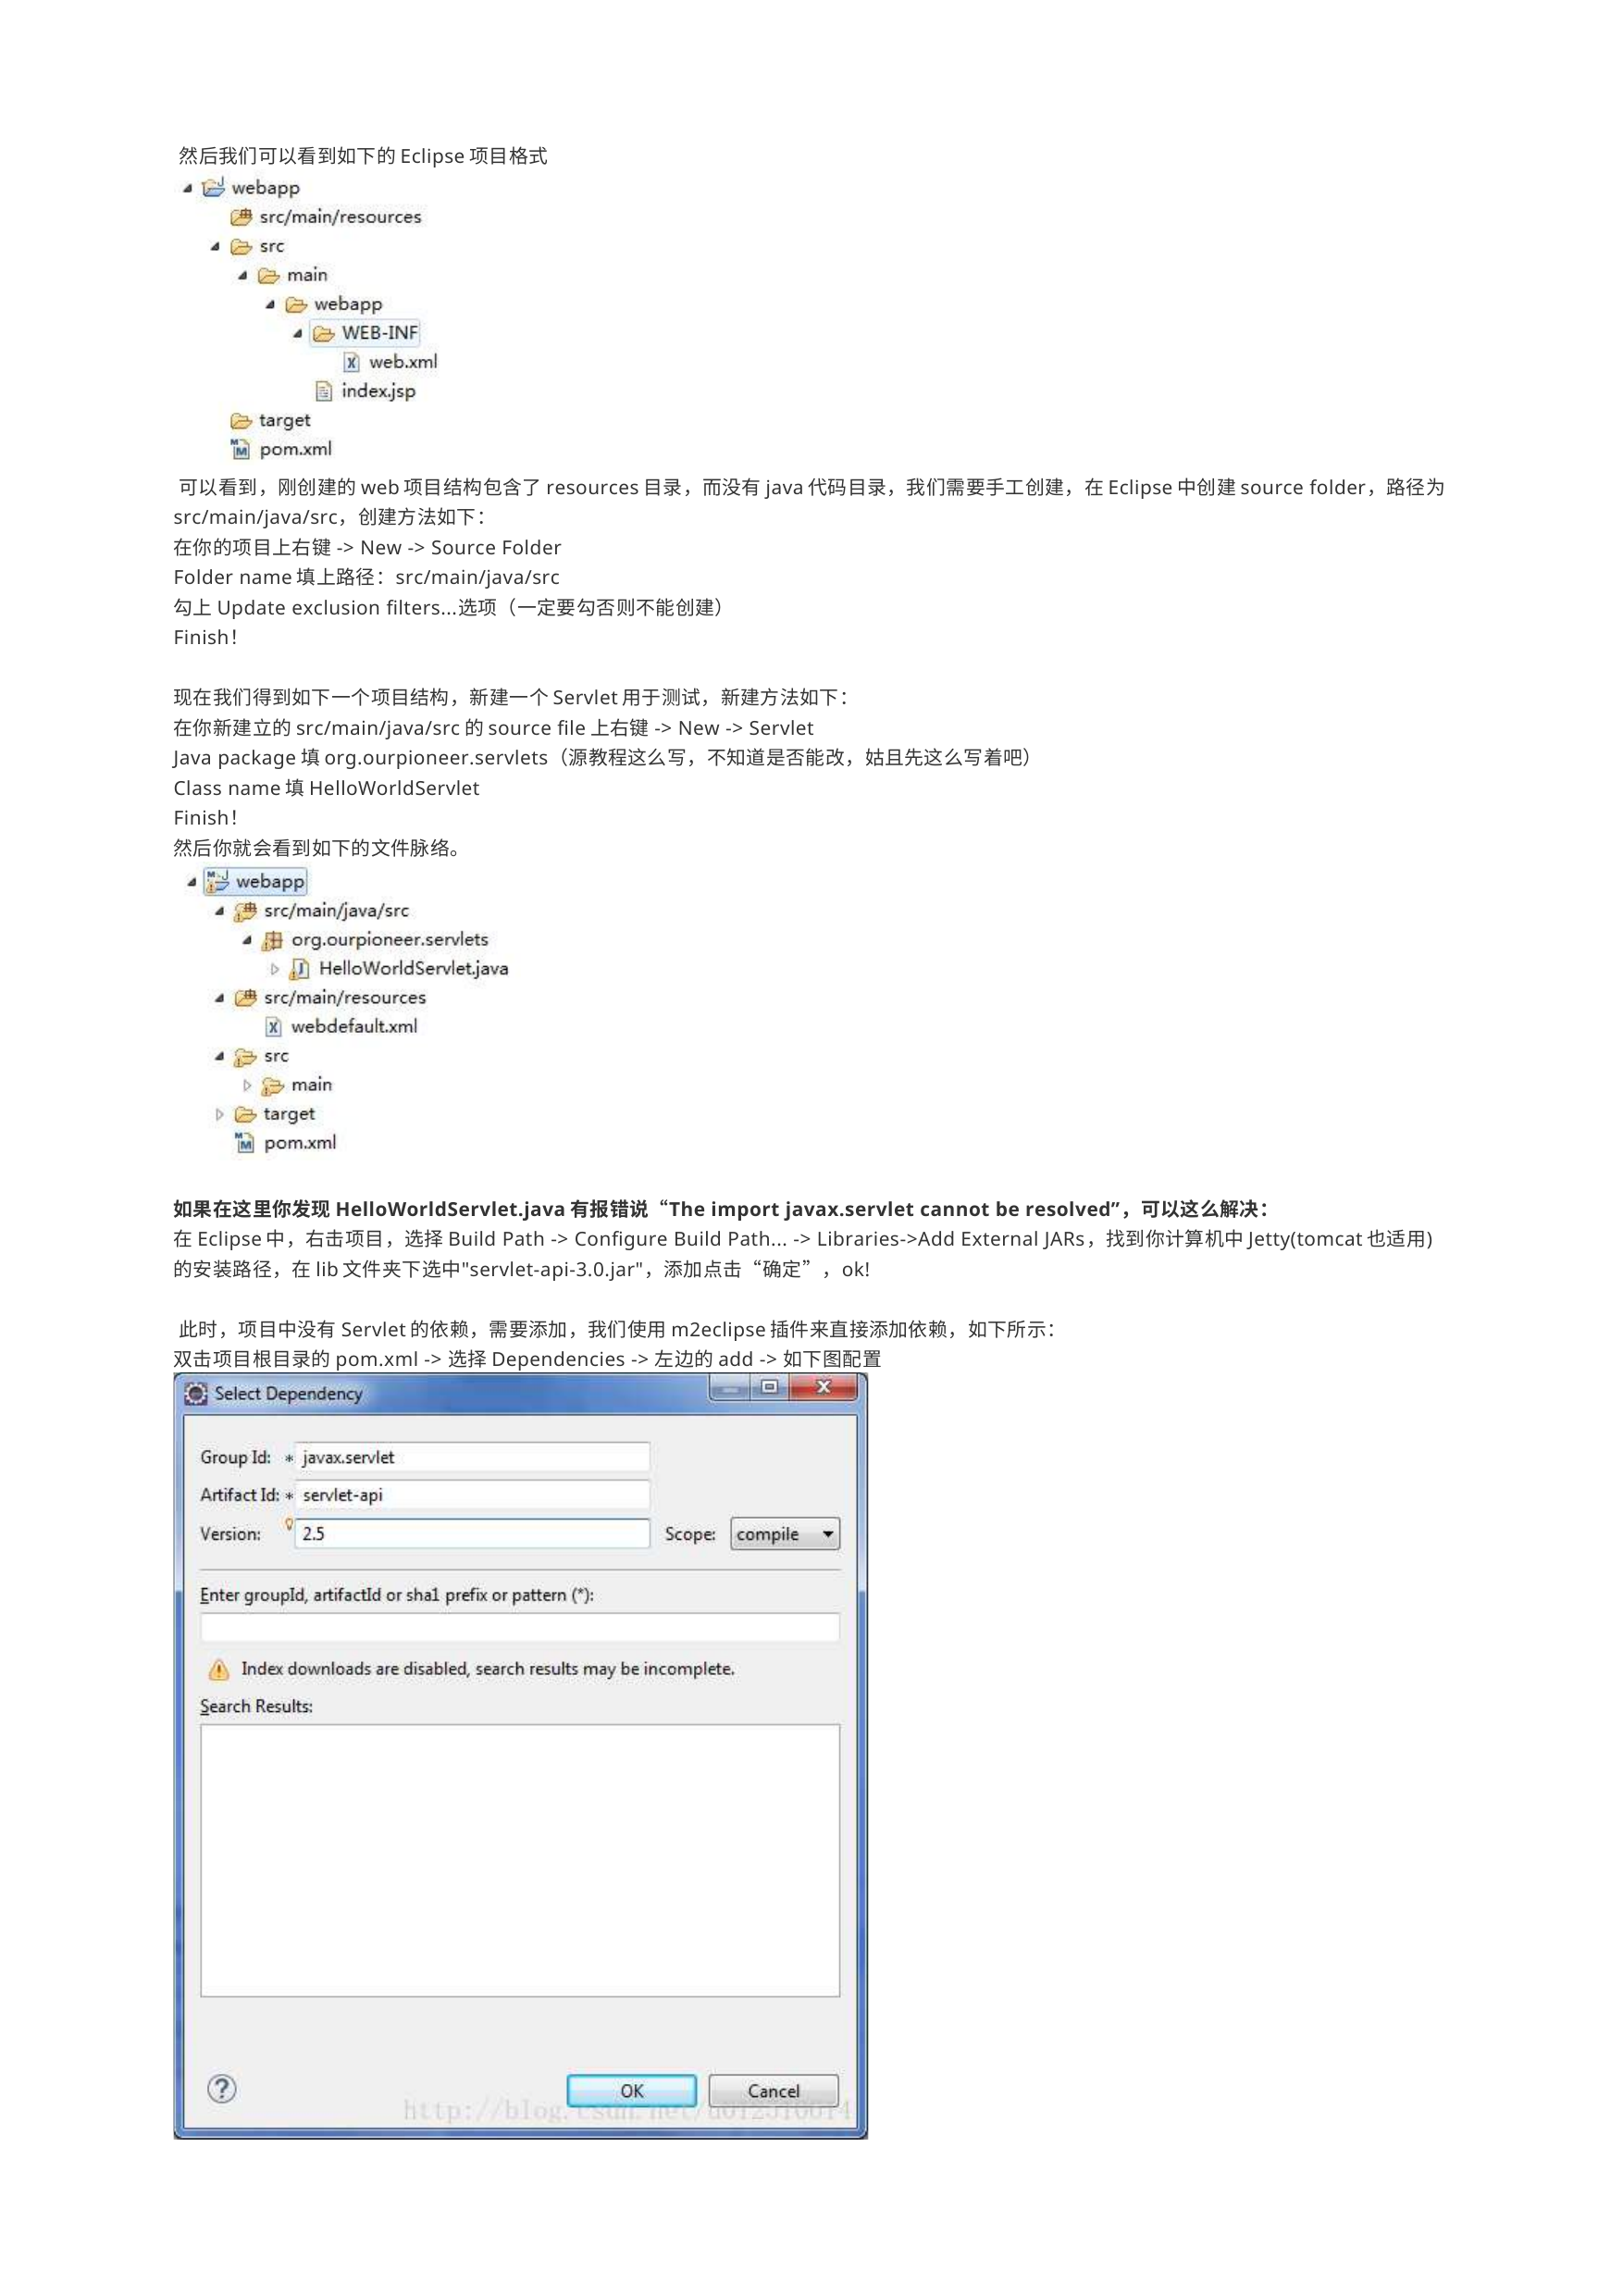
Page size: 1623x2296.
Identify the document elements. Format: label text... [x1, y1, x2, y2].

text 然后我们可以看到如下的Eclipse项目格式 [173, 140, 1449, 471]
picture [173, 1372, 869, 2140]
text Finish！ [173, 801, 1449, 832]
text 在你新建立的src/main/java/src的source file上右键 -> New -> Servlet [173, 712, 1449, 741]
picture [173, 169, 496, 465]
text 在你的项目上右键 -> New -> Source Folder [173, 531, 1449, 561]
text 现在我们得到如下一个项目结构，新建一个Servlet用于测试，新建方法如下： [173, 681, 1449, 712]
text 然后你就会看到如下的文件脉络。 [173, 832, 1449, 862]
text Java package填org.ourpioneer.servlets（源教程这么写，不知道是否能改，姑且先这么写着吧） [173, 741, 1449, 772]
text 双击项目根目录的pom.xml -> 选择Dependencies -> 左边的add -> 如下图配置 [173, 1343, 1449, 1373]
text 可以看到，刚创建的web项目结构包含了resources目录，而没有java代码目录，我们需要手工创建，在Eclipse中创建source folder，路径为src/main/java/src，创建方法如下： [173, 471, 1449, 531]
text Folder name填上路径：src/main/java/src [173, 561, 1449, 591]
text 勾上Update exclusion filters...选项（一定要勾否则不能创建） [173, 591, 1449, 621]
picture [173, 862, 521, 1160]
text 如果在这里你发现HelloWorldServlet.java有报错说“The import javax.servlet cannot be resolved”，可以这么解决： [173, 1193, 1449, 1222]
text 此时，项目中没有Servlet的依赖，需要添加，我们使用m2eclipse插件来直接添加依赖，如下所示： [173, 1313, 1449, 1343]
text 在Eclipse中，右击项目，选择Build Path -> Configure Build Path... -> Libraries->Add External JARs，找到你计算机中Jetty(tomcat也适用)的安装路径，在lib文件夹下选中"servlet-api-3.0.jar"，添加点击“确定”，ok! [173, 1222, 1449, 1313]
text Class name填HelloWorldServlet [173, 772, 1449, 801]
text Finish！ [173, 621, 1449, 652]
